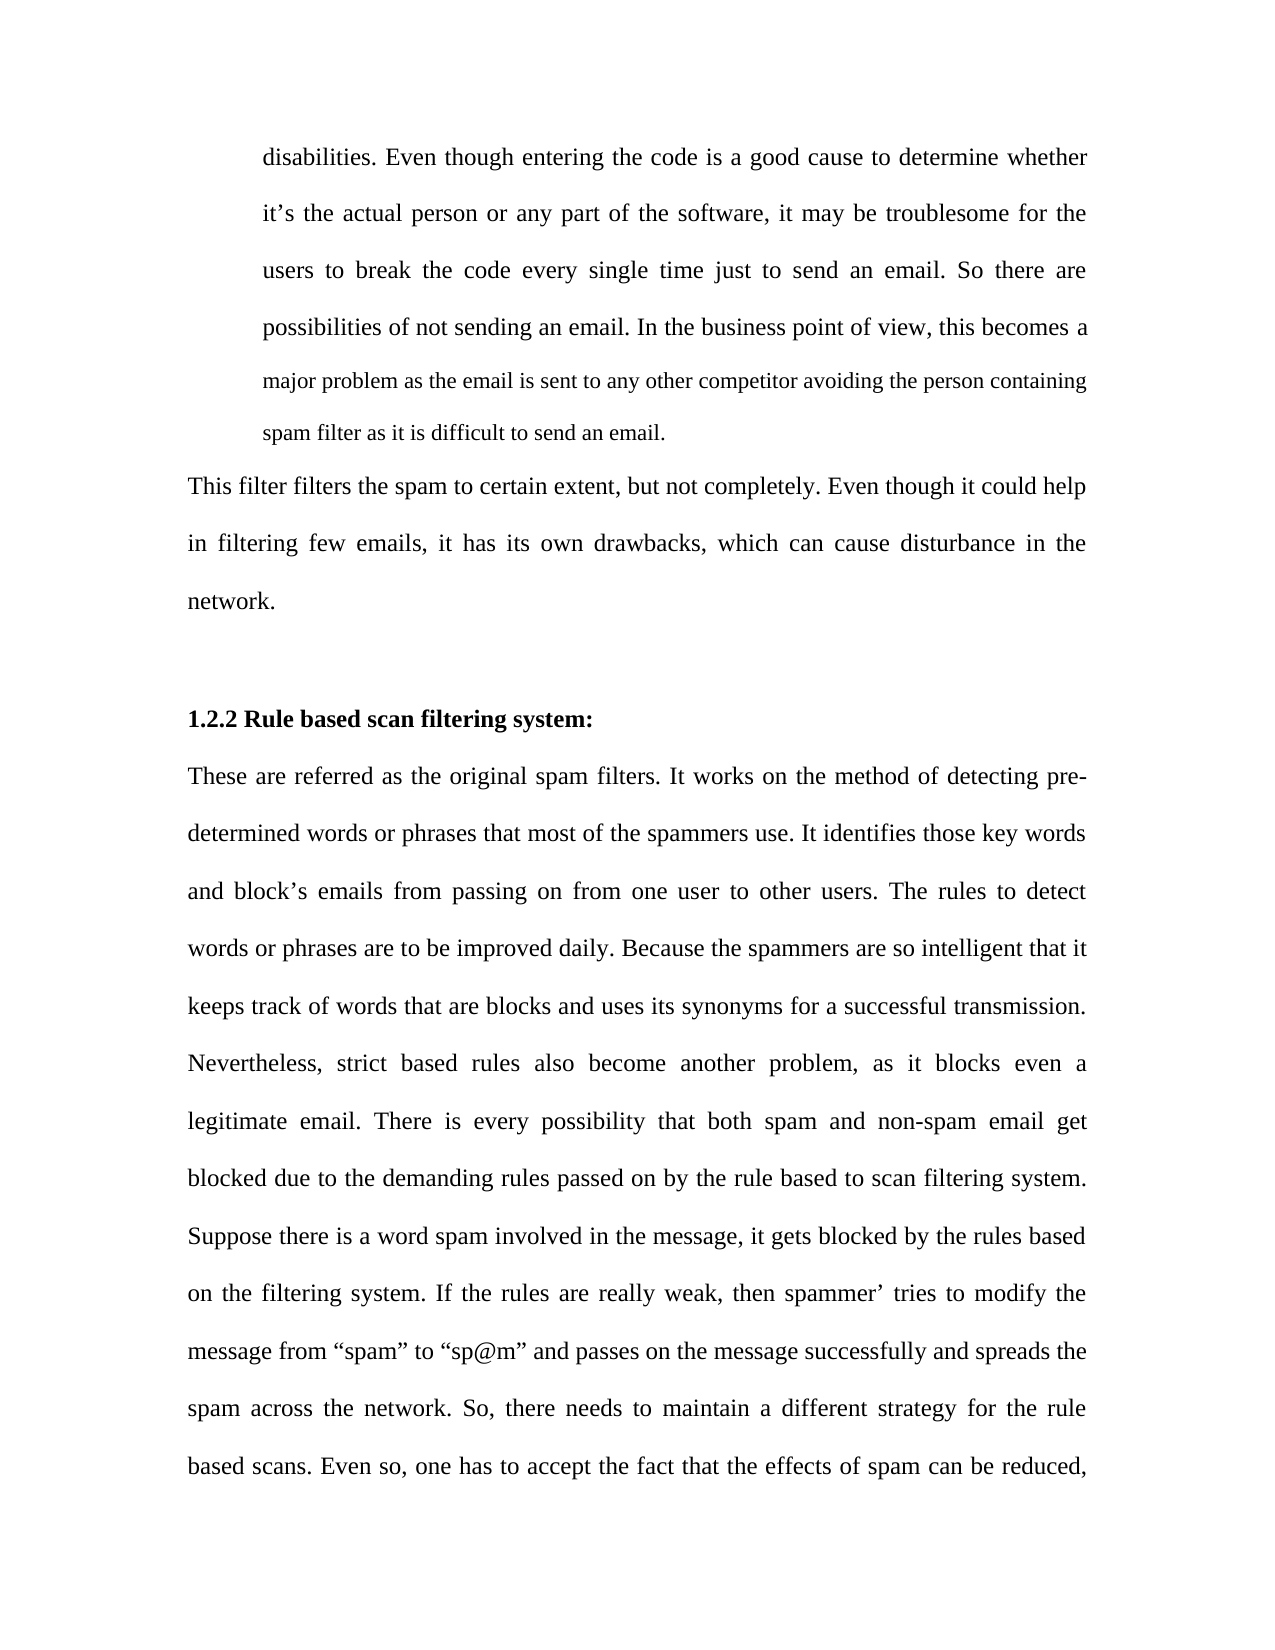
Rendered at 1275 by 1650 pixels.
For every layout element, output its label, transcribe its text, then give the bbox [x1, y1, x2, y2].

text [187, 761, 1088, 1479]
subtitle Rule based scan filtering system: [187, 704, 1175, 733]
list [225, 142, 1088, 445]
text This filter filters the spam to certain extent, but not completely. Even though it could help in filtering few emails, it has its own drawbacks, which can cause disturbance in the network. [187, 471, 1088, 615]
